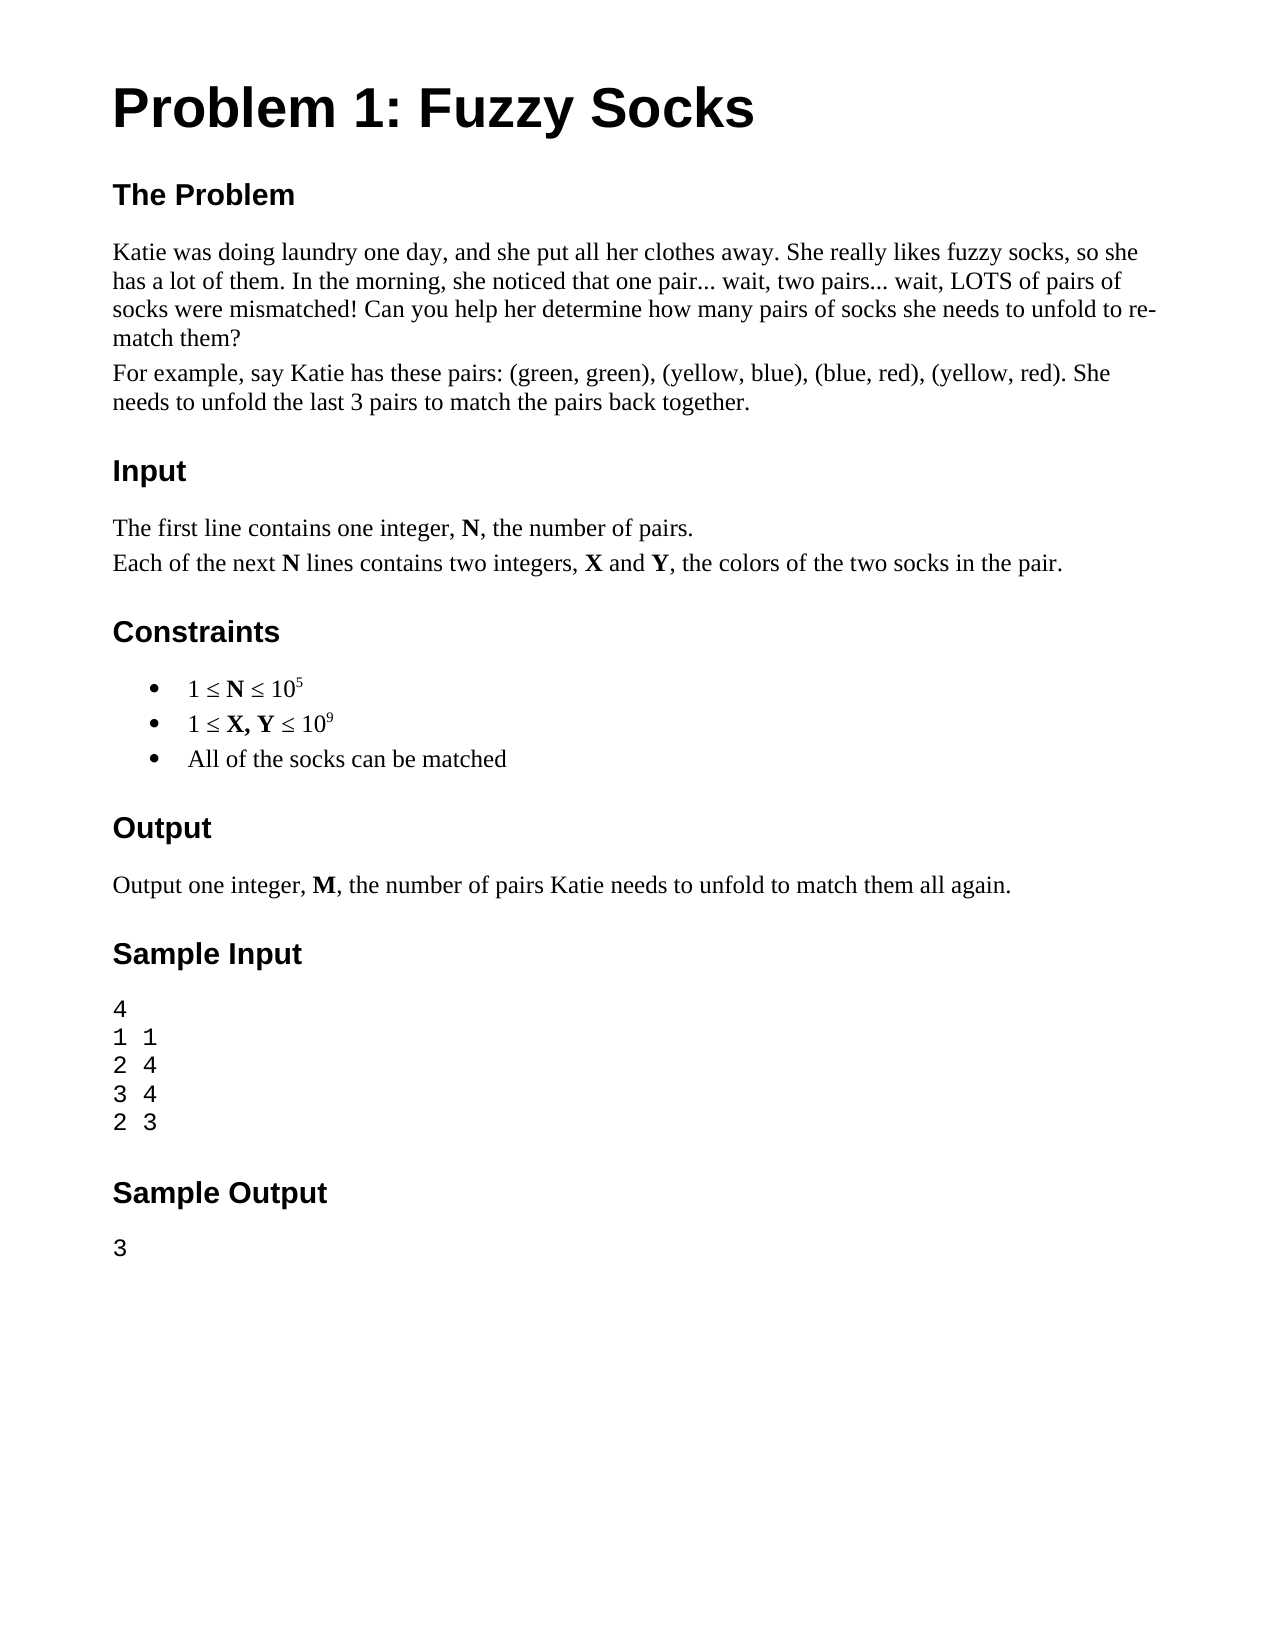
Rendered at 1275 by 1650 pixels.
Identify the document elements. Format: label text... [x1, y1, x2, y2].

subtitle The Problem [112, 177, 1162, 212]
subtitle Sample Input [112, 936, 1162, 971]
text Each of the next N lines contains two integers, X and Y, the colors of the two socks in the pair. [112, 548, 1162, 577]
text 4 [112, 996, 1162, 1024]
text 3 [112, 1235, 1162, 1263]
list All of the socks can be matched [150, 744, 1162, 773]
subtitle Problem 1: Fuzzy Socks [112, 75, 1162, 140]
text Output one integer, M, the number of pairs Katie needs to unfold to match them all again. [112, 870, 1162, 899]
subtitle Output [112, 810, 1162, 845]
text 2 4 [112, 1053, 1162, 1081]
text For example, say Katie has these pairs: (green, green), (yellow, blue), (blue, red), (yellow, red). She needs to unfold the last 3 pairs to match the pairs back together. [112, 358, 1162, 416]
subtitle Constraints [112, 614, 1162, 649]
subtitle Input [112, 453, 1162, 488]
text 1 1 [112, 1024, 1162, 1053]
text 2 3 [112, 1109, 1162, 1138]
text 3 4 [112, 1081, 1162, 1109]
text Katie was doing laundry one day, and she put all her clothes away. She really likes fuzzy socks, so she has a lot of them. In the morning, she noticed that one pair... wait, two pairs... wait, LOTS of pairs of socks were mismatched! Can you help her determine how many pairs of socks she needs to unfold to re-match them? [112, 237, 1162, 352]
list 1 ≤ N ≤ 105 [150, 674, 1162, 703]
list 1 ≤ X, Y ≤ 109 [150, 709, 1162, 738]
subtitle Sample Output [112, 1175, 1162, 1210]
text The first line contains one integer, N, the number of pairs. [112, 513, 1162, 542]
